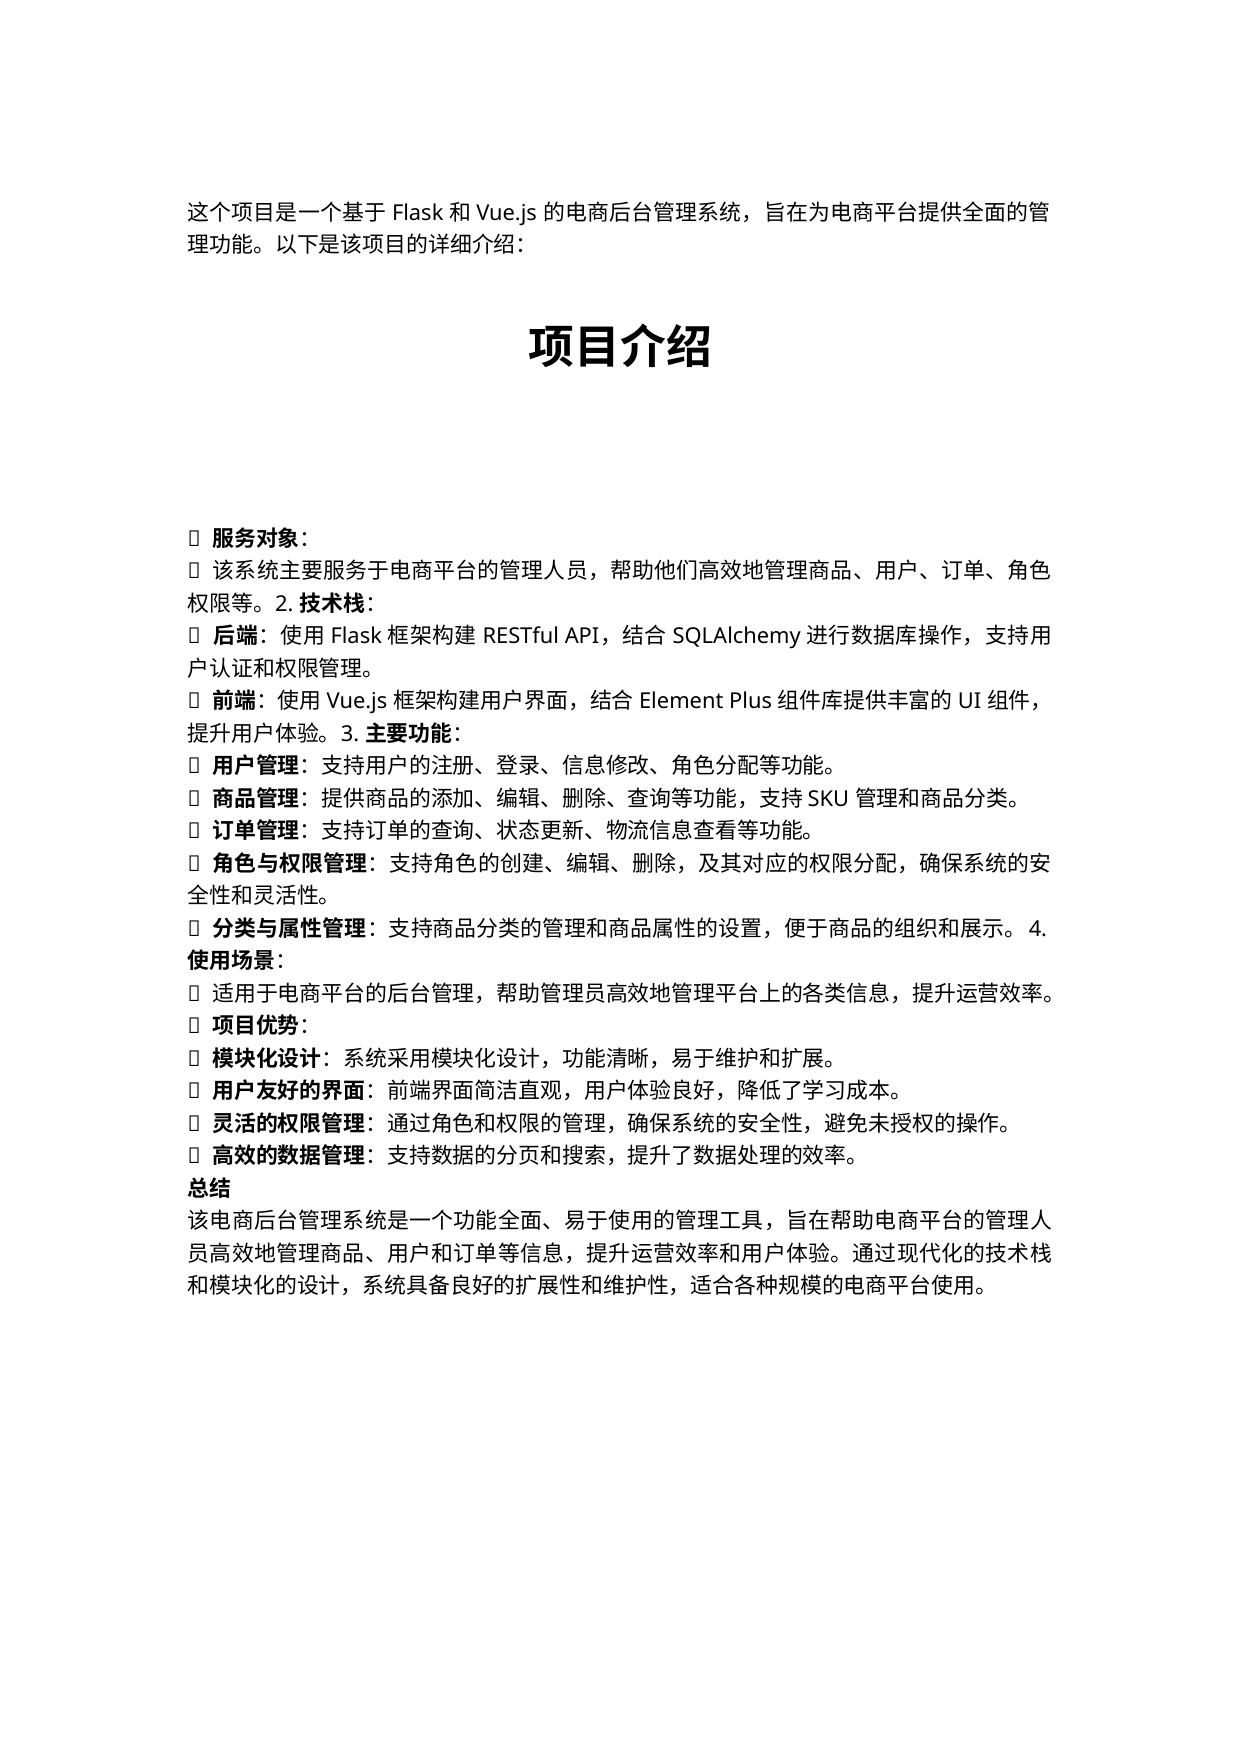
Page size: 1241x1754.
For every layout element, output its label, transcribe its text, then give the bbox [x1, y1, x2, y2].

text  模块化设计：系统采用模块化设计，功能清晰，易于维护和扩展。 [187, 1040, 1053, 1073]
text  项目优势： [187, 1008, 1053, 1040]
text  用户友好的界面：前端界面简洁直观，用户体验良好，降低了学习成本。 [187, 1073, 1053, 1105]
text  后端：使用 Flask 框架构建 RESTful API，结合 SQLAlchemy 进行数据库操作，支持用户认证和权限管理。 [187, 618, 1053, 683]
text 这个项目是一个基于 Flask 和 Vue.js 的电商后台管理系统，旨在为电商平台提供全面的管理功能。以下是该项目的详细介绍： [187, 194, 1053, 259]
text  高效的数据管理：支持数据的分页和搜索，提升了数据处理的效率。 [187, 1138, 1053, 1170]
subtitle 项目介绍 [187, 295, 1053, 392]
text 总结 [187, 1170, 1053, 1203]
text  适用于电商平台的后台管理，帮助管理员高效地管理平台上的各类信息，提升运营效率。 [187, 975, 1053, 1008]
text  前端：使用 Vue.js 框架构建用户界面，结合 Element Plus 组件库提供丰富的 UI 组件，提升用户体验。3. 主要功能： [187, 683, 1053, 748]
text  订单管理：支持订单的查询、状态更新、物流信息查看等功能。 [187, 813, 1053, 845]
text  角色与权限管理：支持角色的创建、编辑、删除，及其对应的权限分配，确保系统的安全性和灵活性。 [187, 845, 1053, 910]
text  分类与属性管理：支持商品分类的管理和商品属性的设置，便于商品的组织和展示。4. 使用场景： [187, 910, 1053, 975]
text  用户管理：支持用户的注册、登录、信息修改、角色分配等功能。 [187, 748, 1053, 780]
text  灵活的权限管理：通过角色和权限的管理，确保系统的安全性，避免未授权的操作。 [187, 1105, 1053, 1138]
text 该电商后台管理系统是一个功能全面、易于使用的管理工具，旨在帮助电商平台的管理人员高效地管理商品、用户和订单等信息，提升运营效率和用户体验。通过现代化的技术栈和模块化的设计，系统具备良好的扩展性和维护性，适合各种规模的电商平台使用。 [187, 1203, 1053, 1300]
text  商品管理：提供商品的添加、编辑、删除、查询等功能，支持 SKU 管理和商品分类。 [187, 780, 1053, 813]
text  服务对象： [187, 520, 1053, 553]
text  该系统主要服务于电商平台的管理人员，帮助他们高效地管理商品、用户、订单、角色权限等。2. 技术栈： [187, 553, 1053, 618]
